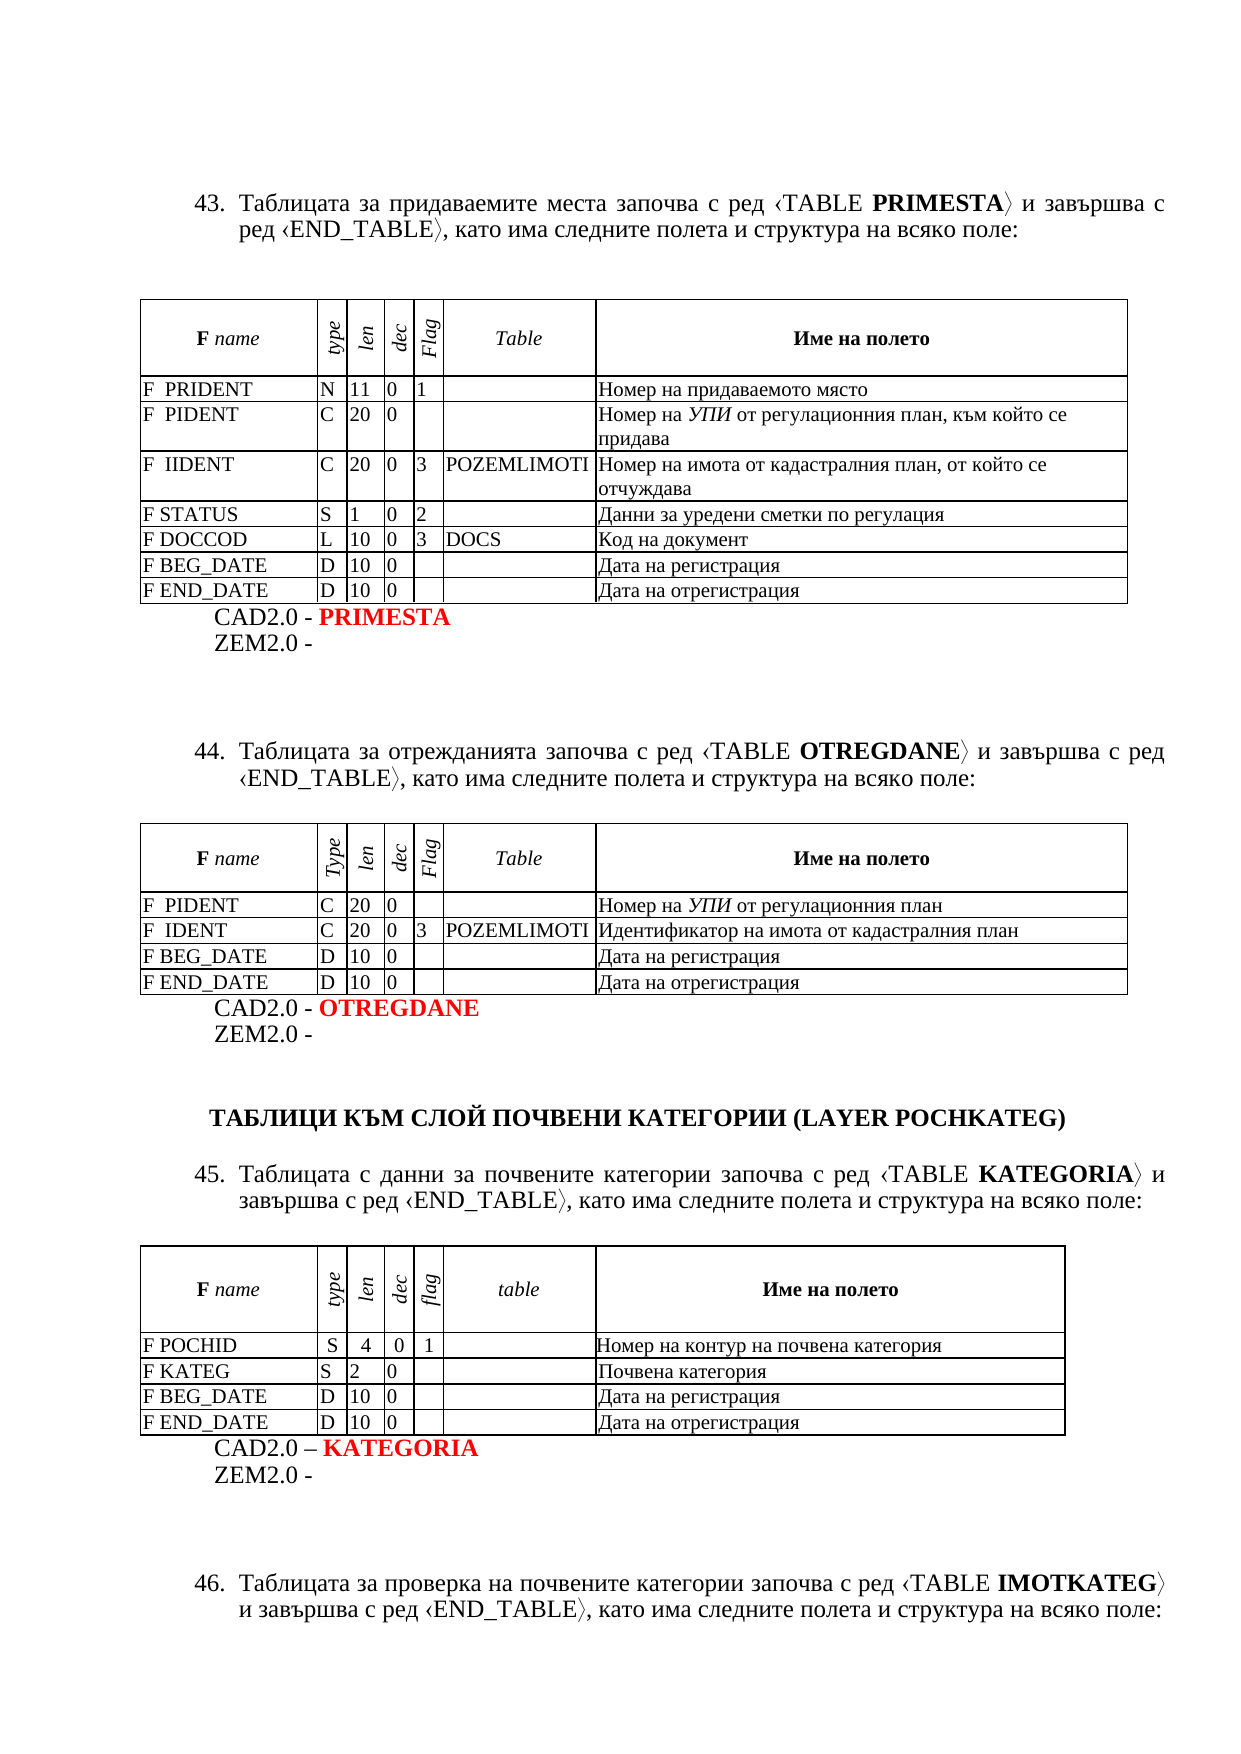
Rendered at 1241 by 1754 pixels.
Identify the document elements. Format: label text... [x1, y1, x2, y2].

text ТАБЛИЦИ КЪМ СЛОЙ ПОЧВЕНИ КАТЕГОРИИ (LAYER POCHKATEG) [209, 1103, 1165, 1132]
table_cell 0 [385, 553, 413, 577]
table_cell 10 [348, 553, 384, 577]
table_cell 10 [348, 944, 384, 968]
table_cell L [318, 527, 346, 551]
table_cell D [318, 970, 346, 994]
text ZEM2.0 - [138, 630, 1165, 657]
table_cell [444, 1333, 595, 1357]
table_header Име на полето [597, 824, 1127, 891]
table_cell 3 [415, 527, 443, 551]
table_cell F KATEG [141, 1359, 317, 1383]
table_cell F END_DATE [141, 1410, 317, 1434]
table_cell 10 [348, 527, 384, 551]
table_cell [444, 553, 595, 577]
table_cell F PRIDENT [141, 377, 317, 401]
list Таблицата с данни за почвените категории започва с ред TABLE KATEGORIA и завършва с ред END_TABLE, като има следните полета и структура на всяко поле: [194, 1161, 1165, 1214]
table_cell 2 [415, 502, 443, 526]
table_cell C [318, 402, 346, 450]
table_cell S [318, 1333, 346, 1357]
table_cell F BEG_DATE [141, 553, 317, 577]
table_cell F BEG_DATE [141, 1385, 317, 1408]
table_header F name [141, 300, 317, 375]
table_cell 10 [348, 1385, 384, 1408]
table_header dec [385, 1247, 413, 1332]
table_header len [348, 300, 384, 375]
table_cell 0 [385, 970, 413, 994]
table_cell [415, 893, 443, 917]
table_cell [415, 553, 443, 577]
table_cell 0 [385, 893, 413, 917]
table_cell D [318, 553, 346, 577]
table_cell 2 [348, 1359, 384, 1383]
table_cell Номер на придаваемото място [597, 377, 1127, 401]
table_cell 1 [415, 1333, 443, 1357]
table_cell F POCHID [141, 1333, 317, 1357]
table_cell 0 [385, 502, 413, 526]
table_cell [415, 944, 443, 968]
table_cell N [318, 377, 346, 401]
text CAD2.0 – KATEGORIA [138, 1436, 1165, 1462]
table_cell [415, 1359, 443, 1383]
table_header Table [444, 824, 595, 891]
text CAD2.0 - ОTREGDANE [138, 995, 1165, 1022]
table_cell [415, 1385, 443, 1408]
table_cell 0 [385, 1359, 413, 1383]
table_cell F IDENT [141, 918, 317, 942]
table_cell 0 [385, 1410, 413, 1434]
table_cell [444, 578, 595, 602]
table_cell F PIDENT [141, 402, 317, 450]
table_cell 0 [385, 402, 413, 450]
table_cell S [318, 502, 346, 526]
table_cell 10 [348, 970, 384, 994]
list Таблицата за проверка на почвените категории започва с ред TABLE IMOТKATEG и завършва с ред END_TABLE, като има следните полета и структура на всяко поле: [194, 1570, 1165, 1623]
table_cell 20 [348, 918, 384, 942]
table_cell 20 [348, 452, 384, 500]
table_cell DOCS [444, 527, 595, 551]
table_cell F END_DATE [141, 578, 317, 602]
table_cell 4 [348, 1333, 384, 1357]
table_cell POZEMLIMOTI [444, 918, 595, 942]
table_cell F BEG_DATE [141, 944, 317, 968]
table_cell 20 [348, 402, 384, 450]
table_header F name [141, 824, 317, 891]
table_cell [444, 944, 595, 968]
table_cell C [318, 893, 346, 917]
list Таблицата за отрежданията започва с ред TABLE ОTREGDANE и завършва с ред END_TABLE, като има следните полета и структура на всяко поле: [194, 738, 1165, 791]
table_cell Дата на отрегистрация [597, 578, 1127, 602]
table_header Table [444, 300, 595, 375]
table_header type [318, 1247, 346, 1332]
table_header Flag [415, 300, 443, 375]
table_cell D [318, 1410, 346, 1434]
table_cell 10 [348, 1410, 384, 1434]
table_cell C [318, 452, 346, 500]
table_cell Почвена категория [597, 1359, 1064, 1383]
table_header flag [415, 1247, 443, 1332]
table_cell F END_DATE [141, 970, 317, 994]
table_cell [444, 1385, 595, 1408]
table_header len [348, 824, 384, 891]
table_header dec [385, 824, 413, 891]
table_cell F IIDENT [141, 452, 317, 500]
table_cell [415, 1410, 443, 1434]
table_cell [444, 502, 595, 526]
table_cell Дата на регистрация [597, 944, 1127, 968]
table_cell 0 [385, 1385, 413, 1408]
table_cell [444, 893, 595, 917]
table_cell Номер на контур на почвена категория [597, 1333, 1064, 1357]
table_cell POZEMLIMOTI [444, 452, 595, 500]
table_cell Дата на регистрация [597, 1385, 1064, 1408]
table_cell 11 [348, 377, 384, 401]
table_cell Номер на УПИ от регулационния план, към който се придава [597, 402, 1127, 450]
list Таблицата за придаваемите места започва с ред TABLE PRIMESTA и завършва с ред END_TABLE, като има следните полета и структура на всяко поле: [194, 191, 1165, 243]
table_cell Номер на УПИ от регулационния план [597, 893, 1127, 917]
table_cell Код на документ [597, 527, 1127, 551]
table_cell 1 [348, 502, 384, 526]
text ZEM2.0 - [138, 1022, 1165, 1048]
table_cell [444, 970, 595, 994]
table_cell [444, 377, 595, 401]
text CAD2.0 - PRIMESTA [138, 604, 1165, 630]
table_header len [348, 1247, 384, 1332]
table_cell 3 [415, 918, 443, 942]
table_cell 0 [385, 1333, 413, 1357]
table_cell D [318, 944, 346, 968]
table_header Име на полето [597, 300, 1127, 375]
table_cell [444, 1410, 595, 1434]
table_cell 0 [385, 944, 413, 968]
table_cell 0 [385, 578, 413, 602]
text ZEM2.0 - [138, 1462, 1165, 1488]
table_header table [444, 1247, 595, 1332]
table_cell D [318, 578, 346, 602]
table_cell F PIDENT [141, 893, 317, 917]
table_cell Дата на регистрация [597, 553, 1127, 577]
table_cell D [318, 1385, 346, 1408]
table_cell Номер на имота от кадастралния план, от който се отчуждава [597, 452, 1127, 500]
table_cell [444, 1359, 595, 1383]
table_cell 0 [385, 377, 413, 401]
table_cell Идентификатор на имота от кадастралния план [597, 918, 1127, 942]
table_cell 10 [348, 578, 384, 602]
table_cell Данни за уредени сметки по регулация [597, 502, 1127, 526]
table_cell 0 [385, 918, 413, 942]
table_cell 3 [415, 452, 443, 500]
table_cell Дата на отрегистрация [597, 1410, 1064, 1434]
table_cell [444, 402, 595, 450]
table_header Име на полето [597, 1247, 1064, 1332]
table_cell C [318, 918, 346, 942]
table_cell S [318, 1359, 346, 1383]
table_header Type [318, 824, 346, 891]
table_header type [318, 300, 346, 375]
table_cell [415, 402, 443, 450]
table_cell 0 [385, 452, 413, 500]
table_cell Дата на отрегистрация [597, 970, 1127, 994]
table_cell 0 [385, 527, 413, 551]
table_header dec [385, 300, 413, 375]
table_cell 1 [415, 377, 443, 401]
table_cell F STATUS [141, 502, 317, 526]
table_cell F DOCCOD [141, 527, 317, 551]
table_header Flag [415, 824, 443, 891]
table_cell [415, 578, 443, 602]
table_cell 20 [348, 893, 384, 917]
table_cell [415, 970, 443, 994]
table_header F name [141, 1247, 317, 1332]
